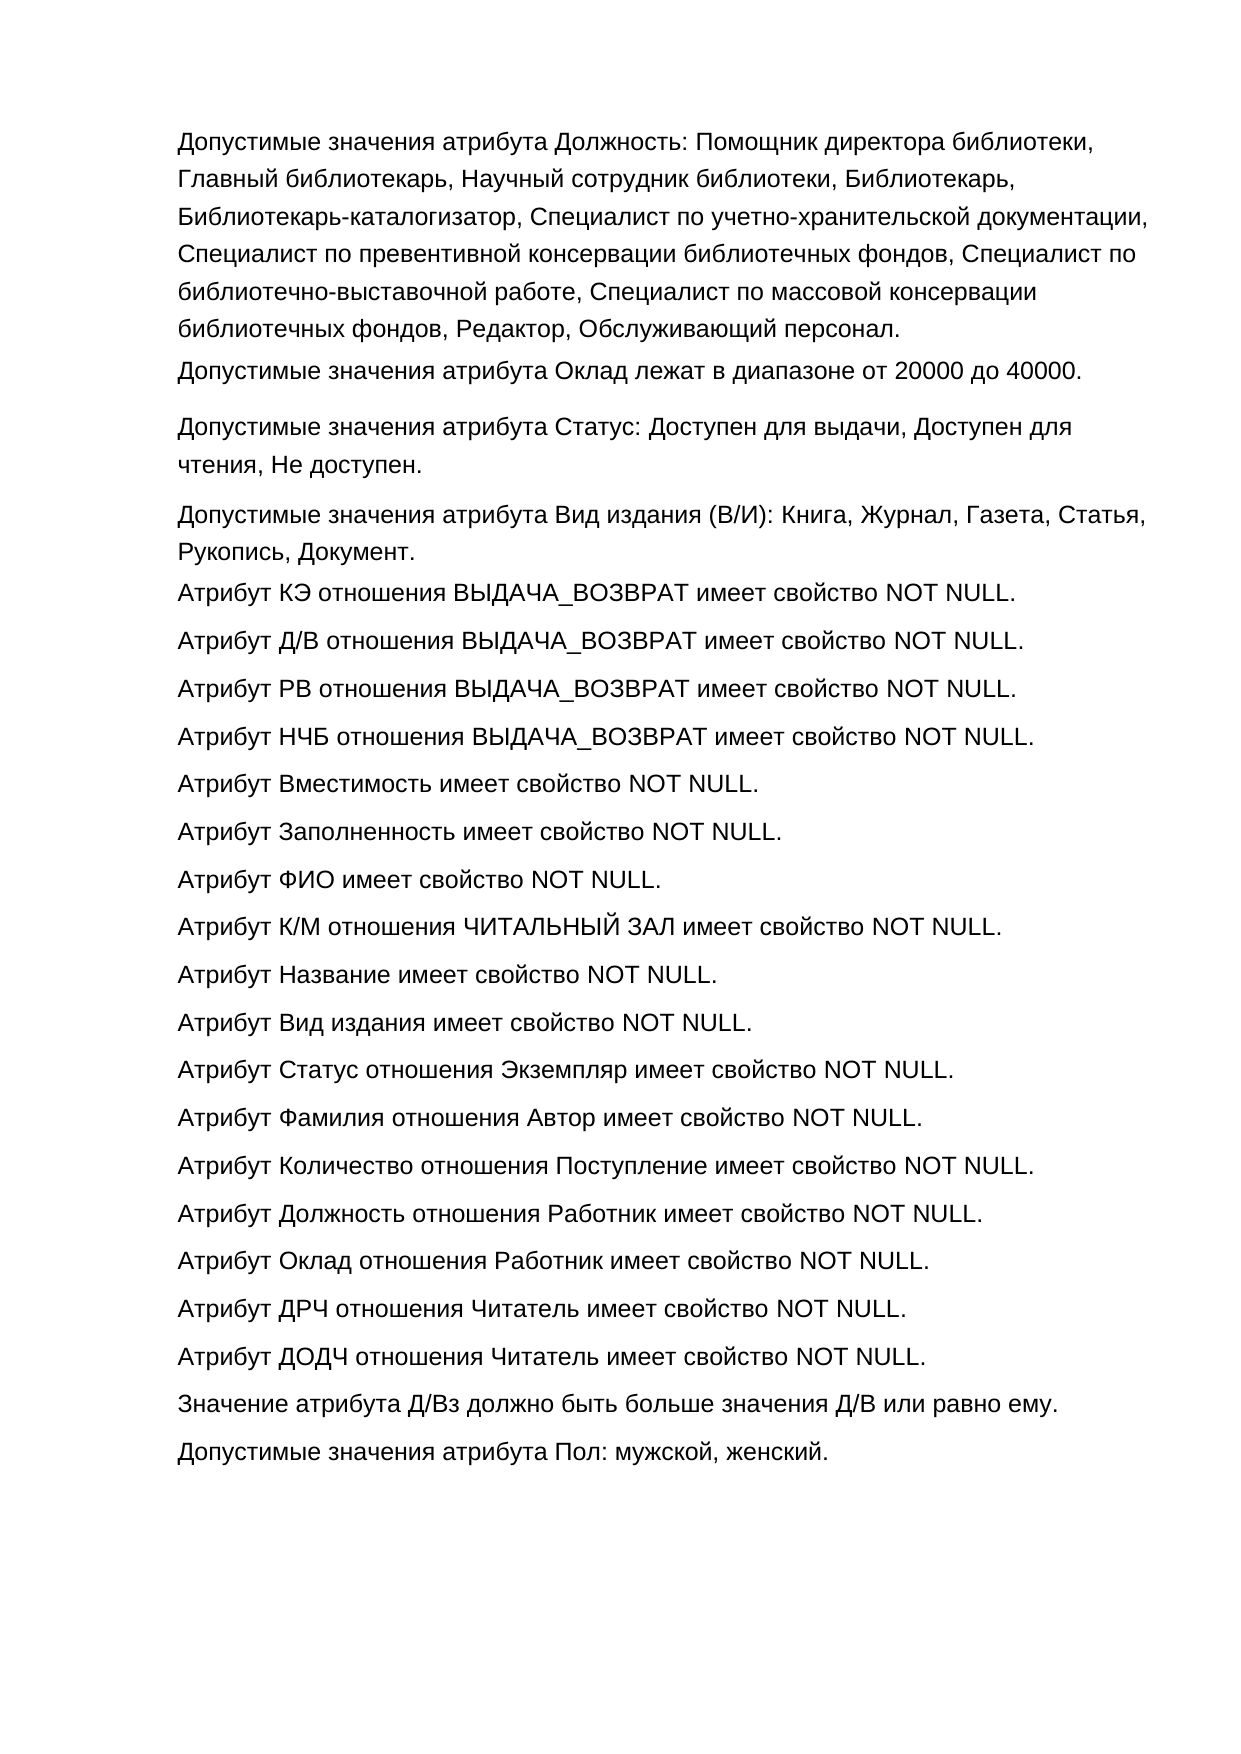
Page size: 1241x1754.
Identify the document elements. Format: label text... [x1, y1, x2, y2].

text Атрибут Вместимость имеет свойство NOT NULL. [177, 769, 1152, 798]
text Атрибут Заполненность имеет свойство NOT NULL. [177, 817, 1152, 846]
text Допустимые значения атрибута Должность: Помощник директора библиотеки, Главный библиотекарь, Научный сотрудник библиотеки, Библиотекарь, Библиотекарь-каталогизатор, Специалист по учетно-хранительской документации, Специалист по превентивной консервации библиотечных фондов, Специалист по библиотечно-выставочной работе, Специалист по массовой консервации библиотечных фондов, Редактор, Обслуживающий персонал. [177, 118, 1152, 343]
text Атрибут НЧБ отношения ВЫДАЧА_ВОЗВРАТ имеет свойство NOT NULL. [177, 721, 1152, 750]
text Атрибут РВ отношения ВЫДАЧА_ВОЗВРАТ имеет свойство NOT NULL. [177, 674, 1152, 702]
text Допустимые значения атрибута Оклад лежат в диапазоне от 20000 до 40000. [177, 356, 1152, 384]
text Значение атрибута Д/Вз должно быть больше значения Д/В или равно ему. [177, 1389, 1152, 1418]
text Атрибут КЭ отношения ВЫДАЧА_ВОЗВРАТ имеет свойство NOT NULL. [177, 578, 1152, 607]
text Допустимые значения атрибута Пол: мужской, женский. [177, 1437, 1152, 1466]
text Допустимые значения атрибута Вид издания (В/И): Книга, Журнал, Газета, Статья, Рукопись, Документ. [177, 491, 1152, 566]
text Атрибут ДРЧ отношения Читатель имеет свойство NOT NULL. [177, 1294, 1152, 1323]
text Атрибут Оклад отношения Работник имеет свойство NOT NULL. [177, 1246, 1152, 1275]
text Атрибут Название имеет свойство NOT NULL. [177, 960, 1152, 989]
text Атрибут ФИО имеет свойство NOT NULL. [177, 864, 1152, 893]
text Атрибут К/М отношения ЧИТАЛЬНЫЙ ЗАЛ имеет свойство NOT NULL. [177, 912, 1152, 941]
text Атрибут Должность отношения Работник имеет свойство NOT NULL. [177, 1198, 1152, 1227]
text Атрибут Вид издания имеет свойство NOT NULL. [177, 1008, 1152, 1036]
text Атрибут Статус отношения Экземпляр имеет свойство NOT NULL. [177, 1055, 1152, 1084]
text Атрибут Фамилия отношения Автор имеет свойство NOT NULL. [177, 1103, 1152, 1132]
text Атрибут Д/В отношения ВЫДАЧА_ВОЗВРАТ имеет свойство NOT NULL. [177, 626, 1152, 655]
text Атрибут Количество отношения Поступление имеет свойство NOT NULL. [177, 1151, 1152, 1179]
text Атрибут ДОДЧ отношения Читатель имеет свойство NOT NULL. [177, 1342, 1152, 1370]
text Допустимые значения атрибута Статус: Доступен для выдачи, Доступен для чтения, Не доступен. [177, 403, 1152, 478]
